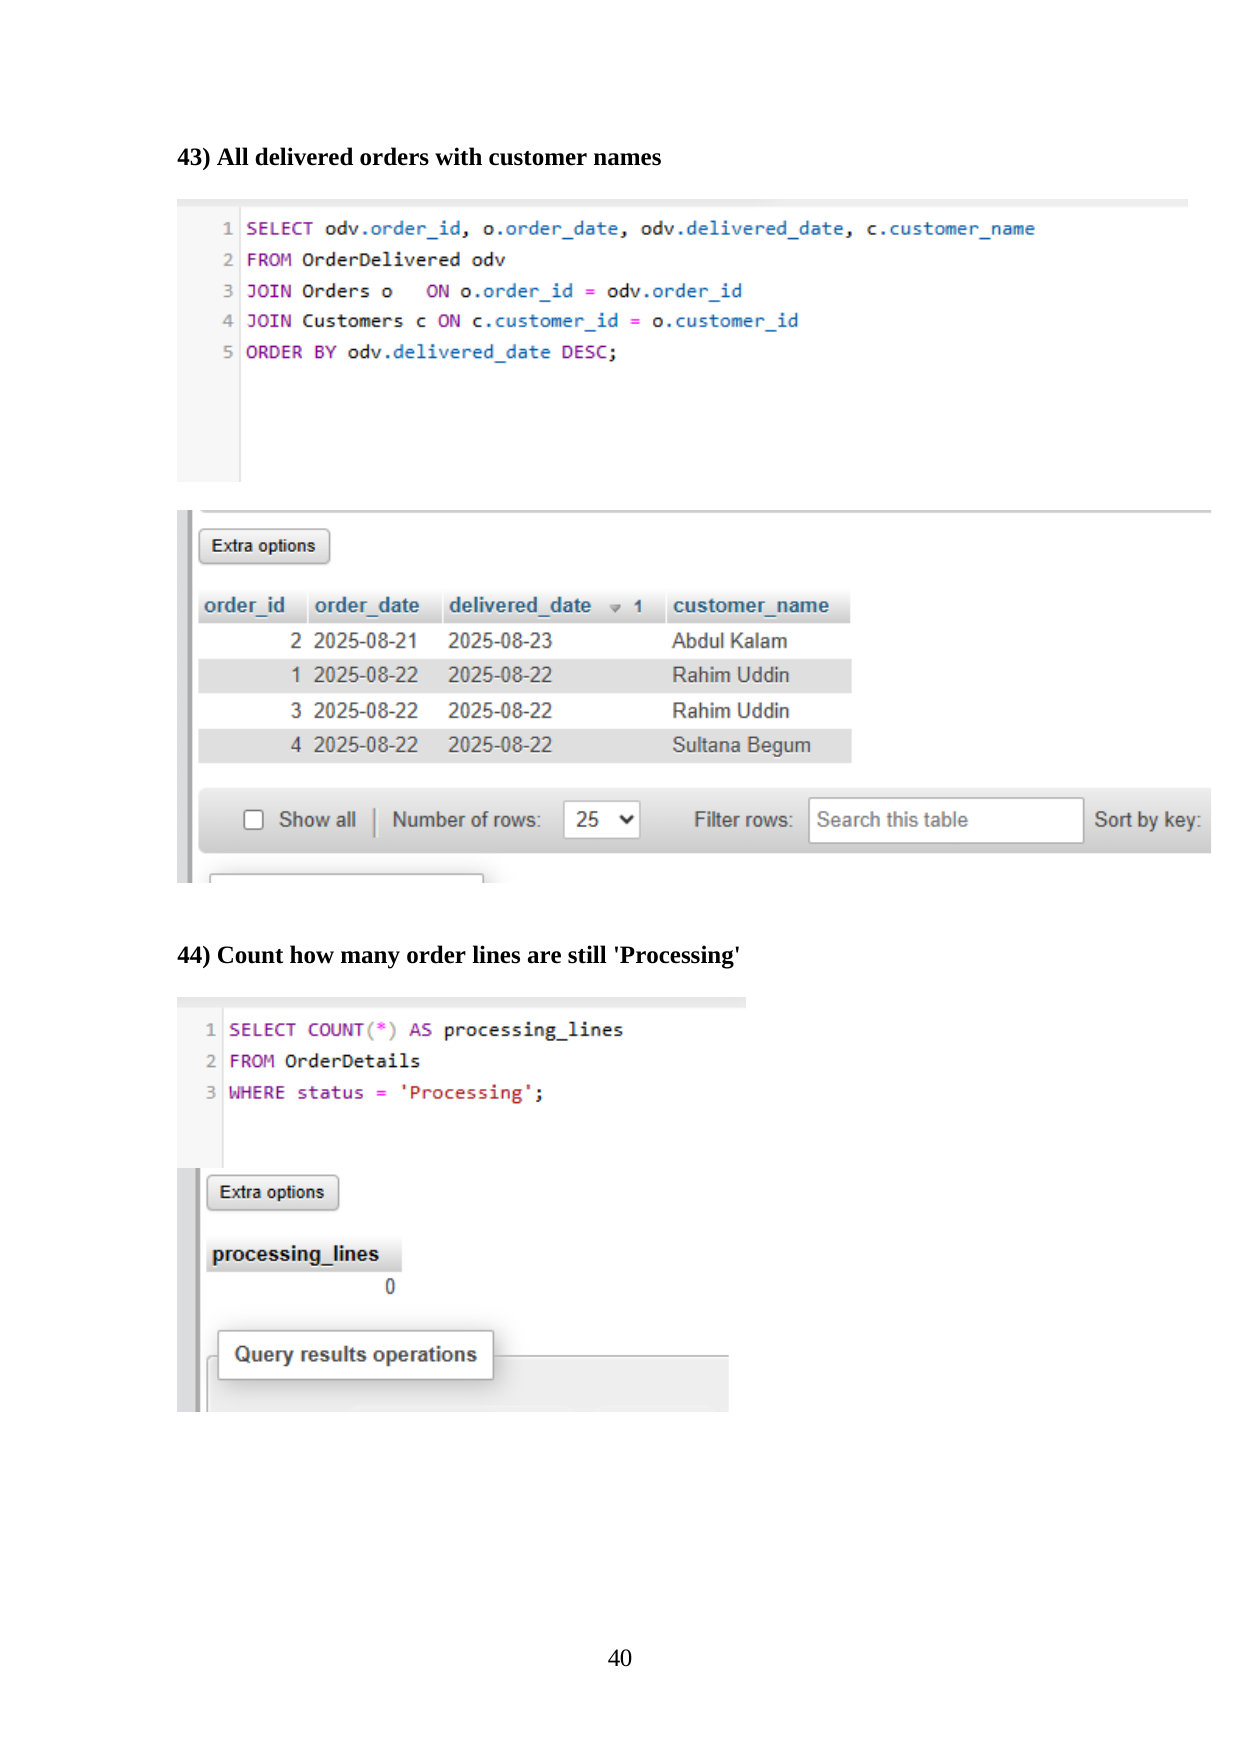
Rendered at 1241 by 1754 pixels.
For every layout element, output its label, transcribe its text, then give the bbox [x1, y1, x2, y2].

picture [177, 510, 1212, 883]
text 44) Count how many order lines are still 'Processing' [177, 940, 1211, 969]
text 43) All delivered orders with customer names [177, 142, 1211, 170]
picture [177, 997, 746, 1412]
picture [177, 199, 1188, 482]
